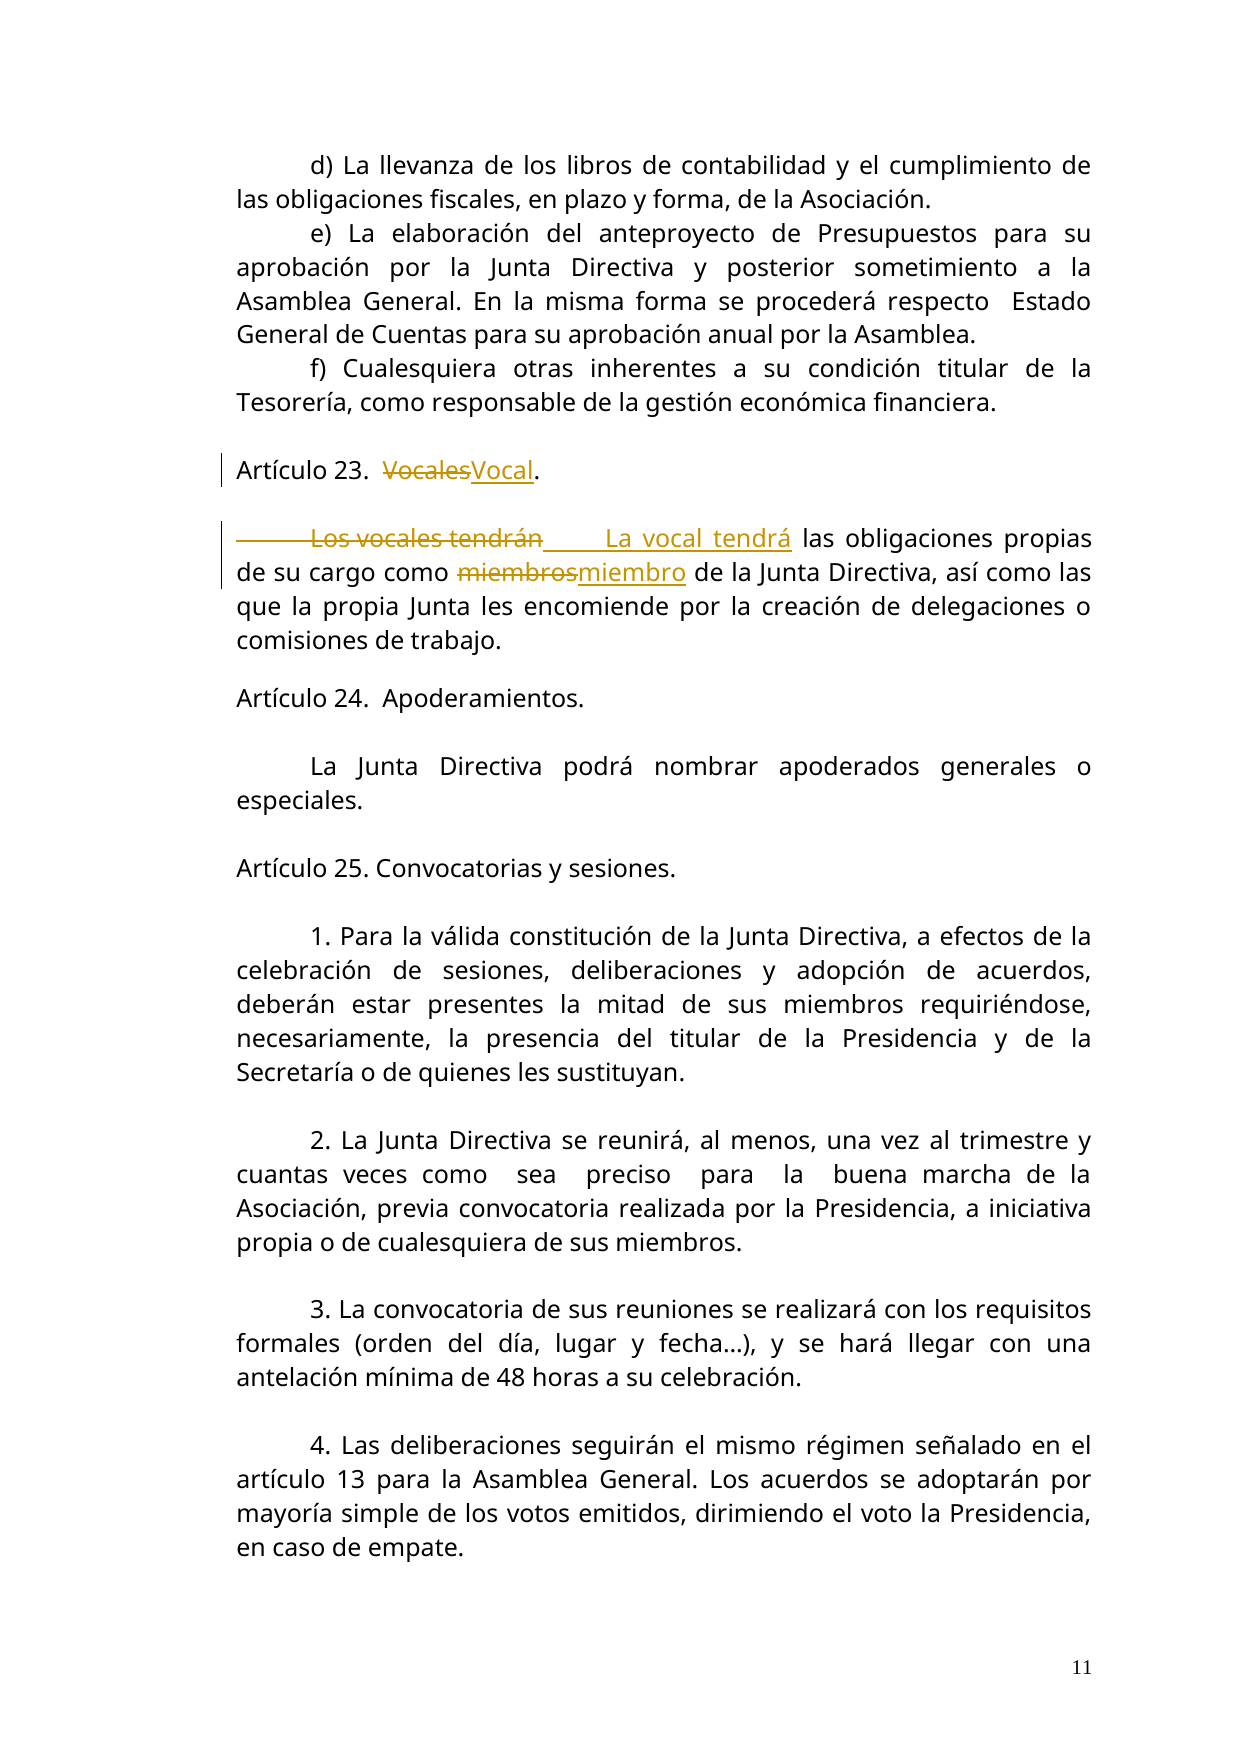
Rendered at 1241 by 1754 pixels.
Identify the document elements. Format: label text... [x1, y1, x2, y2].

text f) Cualesquiera otras inherentes a su condición titular de la Tesorería, como responsable de la gestión económica financiera. [236, 351, 1092, 419]
text La Junta Directiva podrá nombrar apoderados generales o especiales. [236, 749, 1092, 817]
text e) La elaboración del anteproyecto de Presupuestos para su aprobación por la Junta Directiva y posterior sometimiento a la Asamblea General. En la misma forma se procederá respecto Estado General de Cuentas para su aprobación anual por la Asamblea. [236, 216, 1092, 351]
text d) La llevanza de los libros de contabilidad y el cumplimiento de las obligaciones fiscales, en plazo y forma, de la Asociación. [236, 148, 1092, 216]
text Artículo 23. . [236, 453, 1092, 487]
text 2. La Junta Directiva se reunirá, al menos, una vez al trimestre y cuantas veces como sea preciso para la buena marcha de la Asociación, previa convocatoria realizada por la Presidencia, a iniciativa propia o de cualesquiera de sus miembros. [236, 1123, 1092, 1258]
text Artículo 24. Apoderamientos. [236, 681, 1092, 715]
text las obligaciones propias de su cargo como de la Junta Directiva, así como las que la propia Junta les encomiende por la creación de delegaciones o comisiones de trabajo. [236, 521, 1092, 657]
text Artículo 25. Convocatorias y sesiones. [236, 851, 1092, 885]
text 4. Las deliberaciones seguirán el mismo régimen señalado en el artículo 13 para la Asamblea General. Los acuerdos se adoptarán por mayoría simple de los votos emitidos, dirimiendo el voto la Presidencia, en caso de empate. [236, 1428, 1092, 1564]
text 3. La convocatoria de sus reuniones se realizará con los requisitos formales (orden del día, lugar y fecha...), y se hará llegar con una antelación mínima de 48 horas a su celebración. [236, 1292, 1092, 1394]
text 1. Para la válida constitución de la Junta Directiva, a efectos de la celebración de sesiones, deliberaciones y adopción de acuerdos, deberán estar presentes la mitad de sus miembros requiriéndose, necesariamente, la presencia del titular de la Presidencia y de la Secretaría o de quienes les sustituyan. [236, 919, 1092, 1089]
